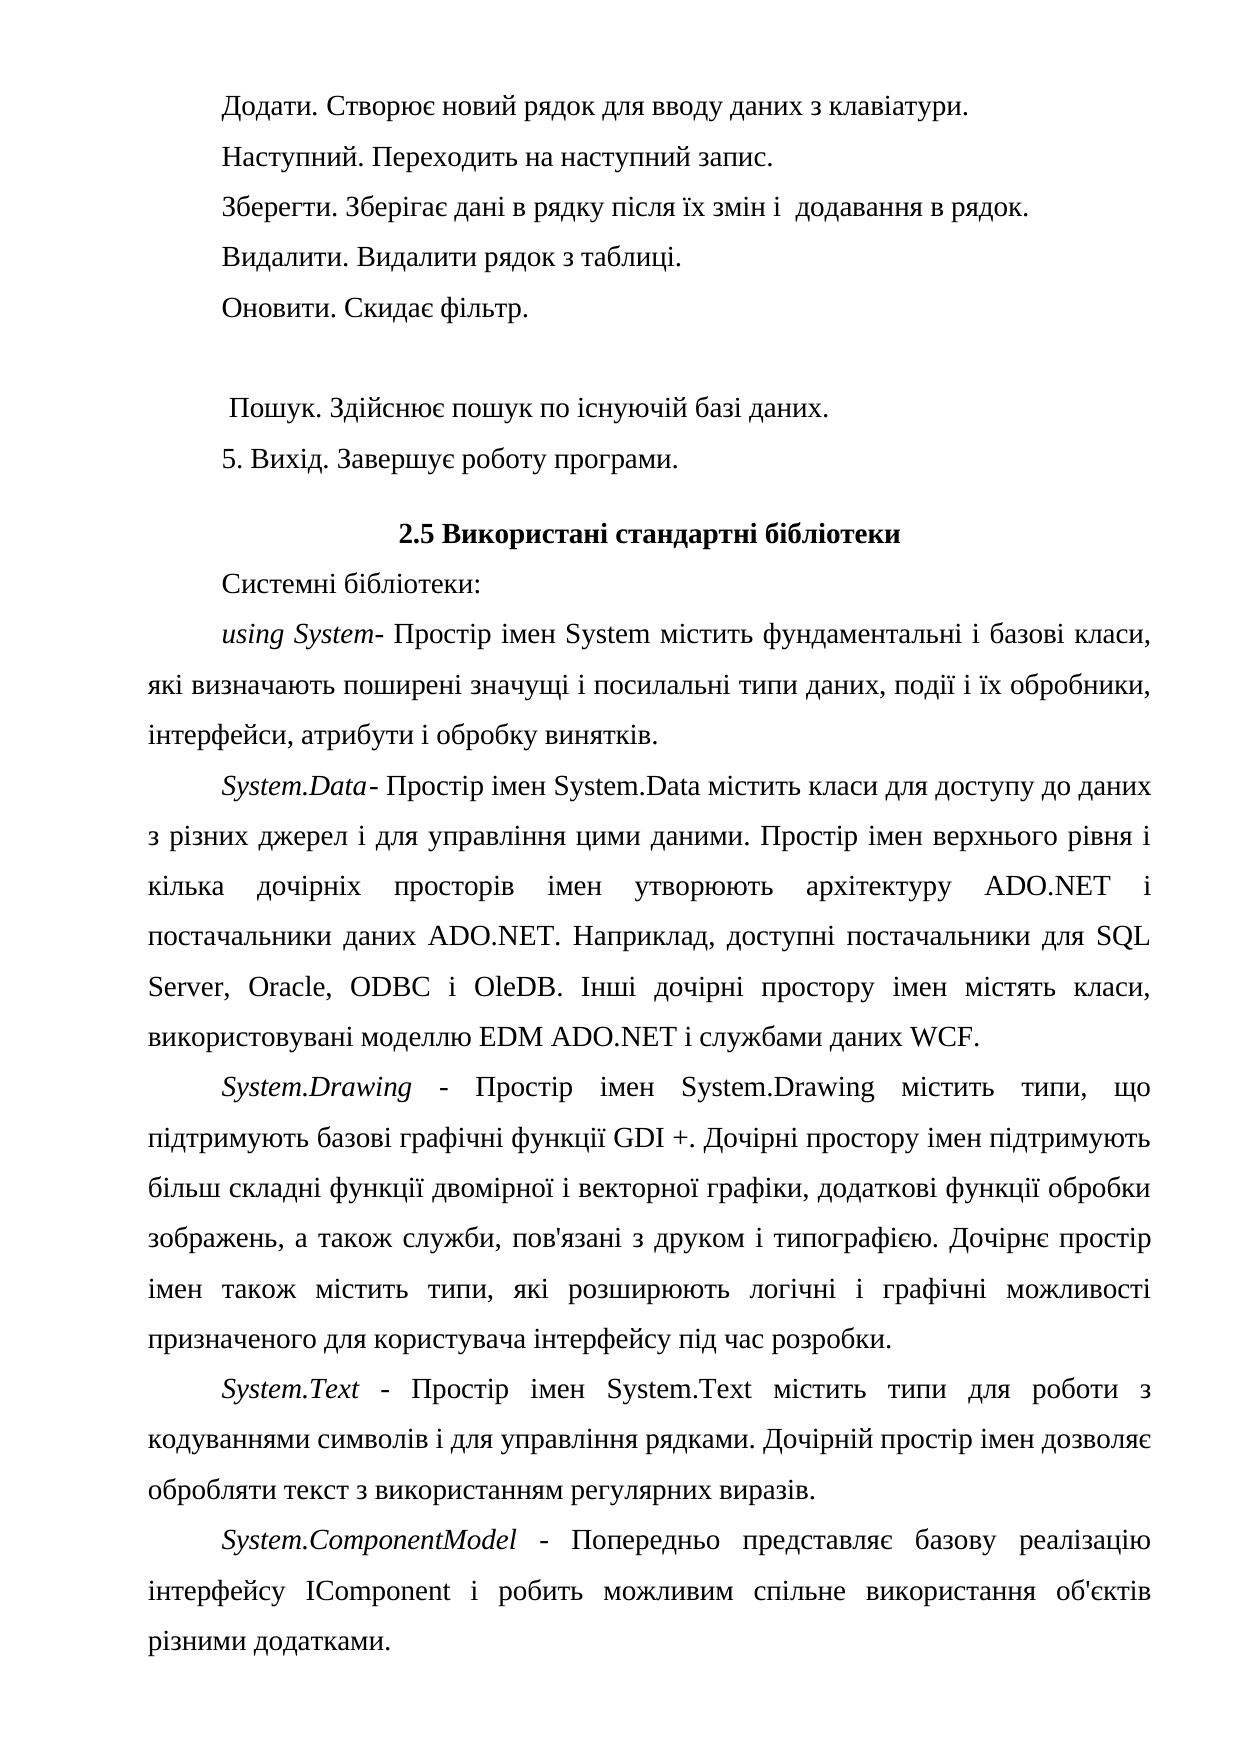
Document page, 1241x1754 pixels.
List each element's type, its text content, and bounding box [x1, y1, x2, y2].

text System.Data - Простір імен System.Data містить класи для доступу до даних з різних джерел і для управління цими даними. Простір імен верхнього рівня і кілька дочірніх просторів імен утворюють архітектуру ADO.NET і постачальники даних ADO.NET. Наприклад, доступні постачальники для SQL Server, Oracle, ODBC і OleDB. Інші дочірні простору імен містять класи, використовувані моделлю EDM ADO.NET і службами даних WCF. [148, 768, 1152, 1053]
text System.ComponentModel - Попередньо представляє базову реалізацію інтерфейсу IComponent і робить можливим спільне використання об'єктів різними додатками. [148, 1522, 1152, 1656]
text Наступний. Переходить на наступний запис. [148, 139, 1152, 172]
text Додати. Створює новий рядок для вводу даних з клавіатури. [148, 88, 1152, 122]
text System.Drawing - Простір імен System.Drawing містить типи, що підтримують базові графічні функції GDI +. Дочірні простору імен підтримують більш складні функції двомірної і векторної графіки, додаткові функції обробки зображень, а також служби, пов'язані з друком і типографією. Дочірнє простір імен також містить типи, які розширюють логічні і графічні можливості призначеного для користувача інтерфейсу під час розробки. [148, 1069, 1152, 1354]
text Оновити. Скидає фільтр. [148, 290, 1152, 323]
text Видалити. Видалити рядок з таблиці. [148, 239, 1152, 273]
text Пошук. Здійснює пошук по існуючій базі даних. [148, 390, 1152, 424]
subtitle Використані стандартні бібліотеки [148, 516, 1152, 549]
text using System- Простір імен System містить фундаментальні і базові класи, які визначають поширені значущі і посилальні типи даних, події і їх обробники, інтерфейси, атрибути і обробку винятків. [148, 617, 1152, 751]
text System.Text - Простір імен System.Text містить типи для роботи з кодуваннями символів і для управління рядками. Дочірній простір імен дозволяє обробляти текст з використанням регулярних виразів. [148, 1371, 1152, 1506]
text 5. Вихід. Завершує роботу програми. [148, 441, 1152, 474]
text Зберегти. Зберігає дані в рядку після їх змін і додавання в рядок. [148, 189, 1152, 223]
text Системні бібліотеки: [148, 566, 1152, 600]
